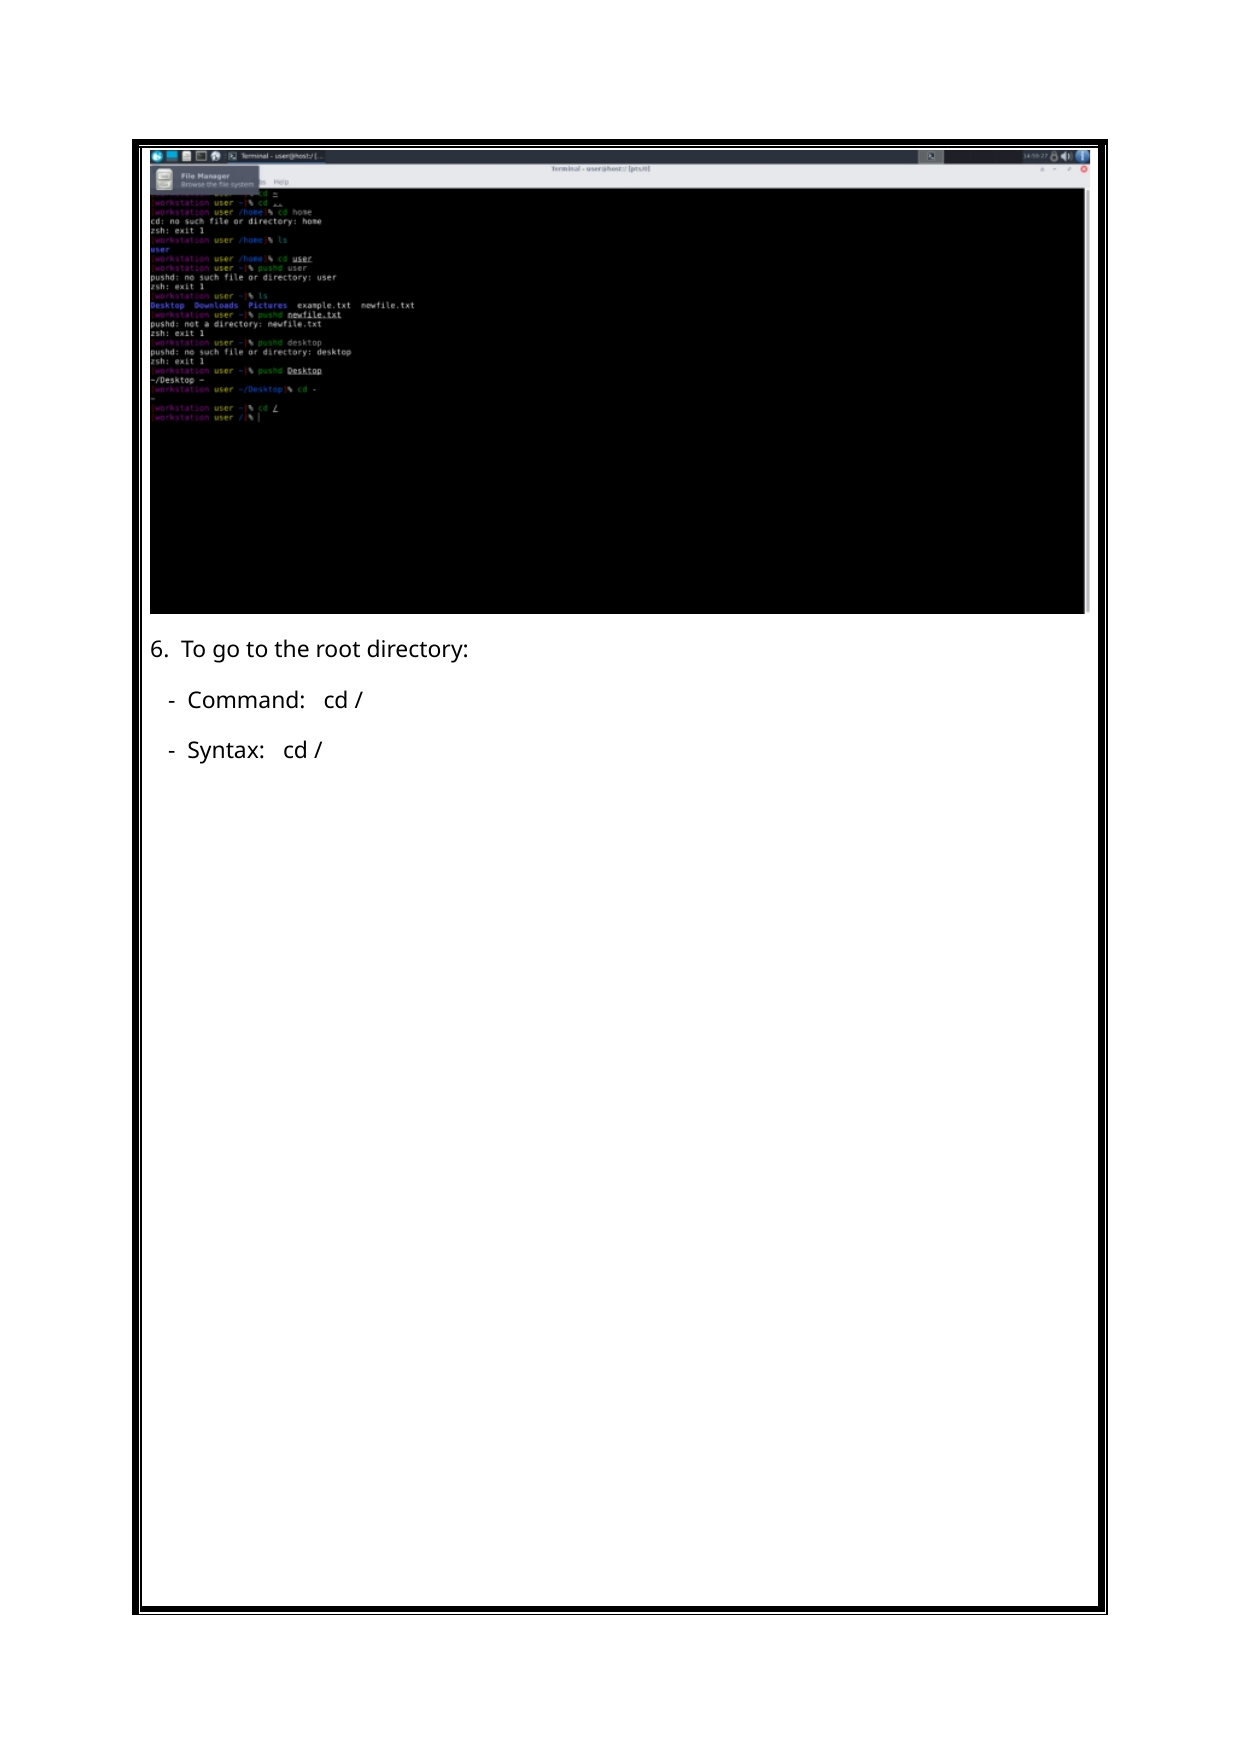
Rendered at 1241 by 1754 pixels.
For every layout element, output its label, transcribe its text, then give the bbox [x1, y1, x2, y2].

text - Syntax: cd / [150, 734, 1090, 765]
picture [150, 150, 1091, 614]
text - Command: cd / [150, 684, 1090, 715]
text 6. To go to the root directory: [150, 633, 1090, 664]
